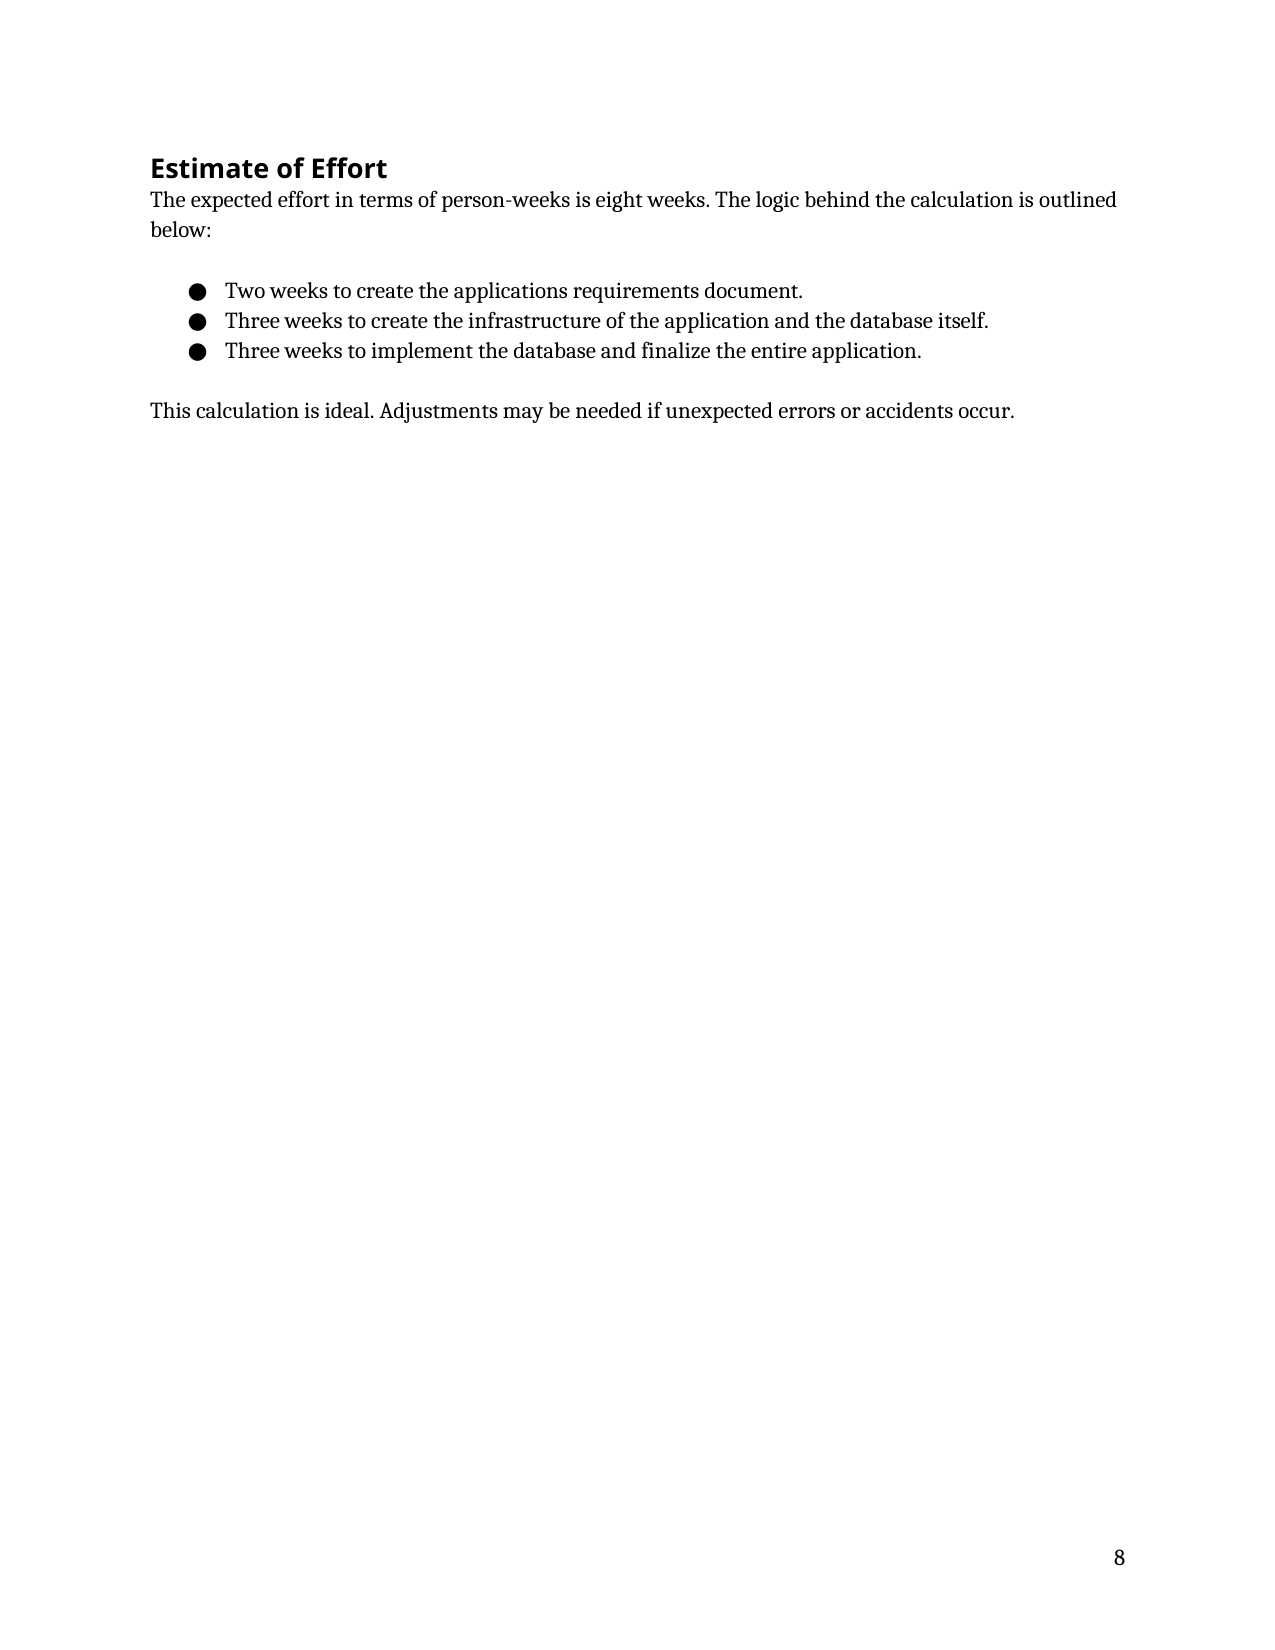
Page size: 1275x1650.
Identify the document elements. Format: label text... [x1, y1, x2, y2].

text This calculation is ideal. Adjustments may be needed if unexpected errors or accidents occur. [150, 398, 1125, 425]
list Three weeks to create the infrastructure of the application and the database itself. [187, 308, 1125, 334]
text The expected effort in terms of person-weeks is eight weeks. The logic behind the calculation is outlined below: [150, 187, 1125, 243]
list Two weeks to create the applications requirements document. [187, 277, 1125, 304]
subtitle Estimate of Effort [150, 150, 1125, 187]
list Three weeks to implement the database and finalize the entire application. [187, 338, 1125, 364]
